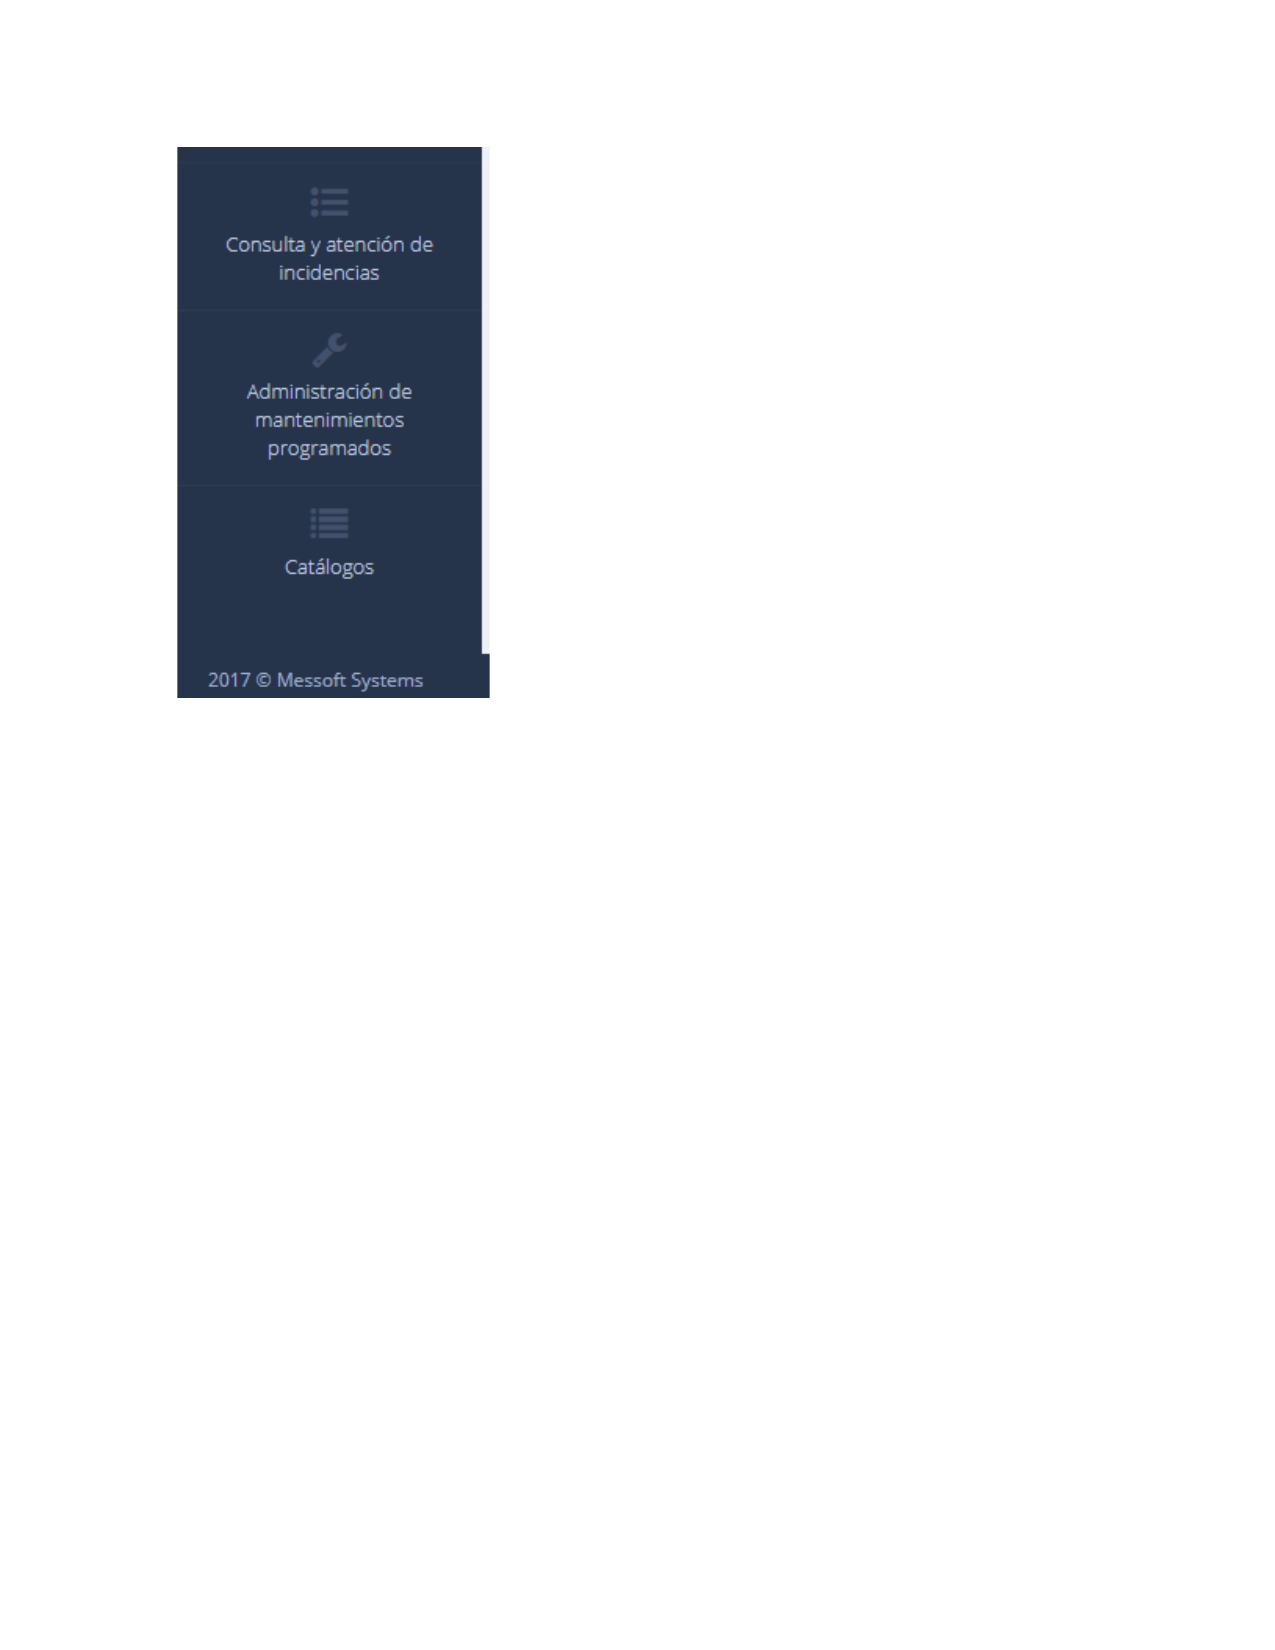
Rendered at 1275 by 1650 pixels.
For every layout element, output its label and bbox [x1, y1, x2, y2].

picture [177, 147, 490, 698]
